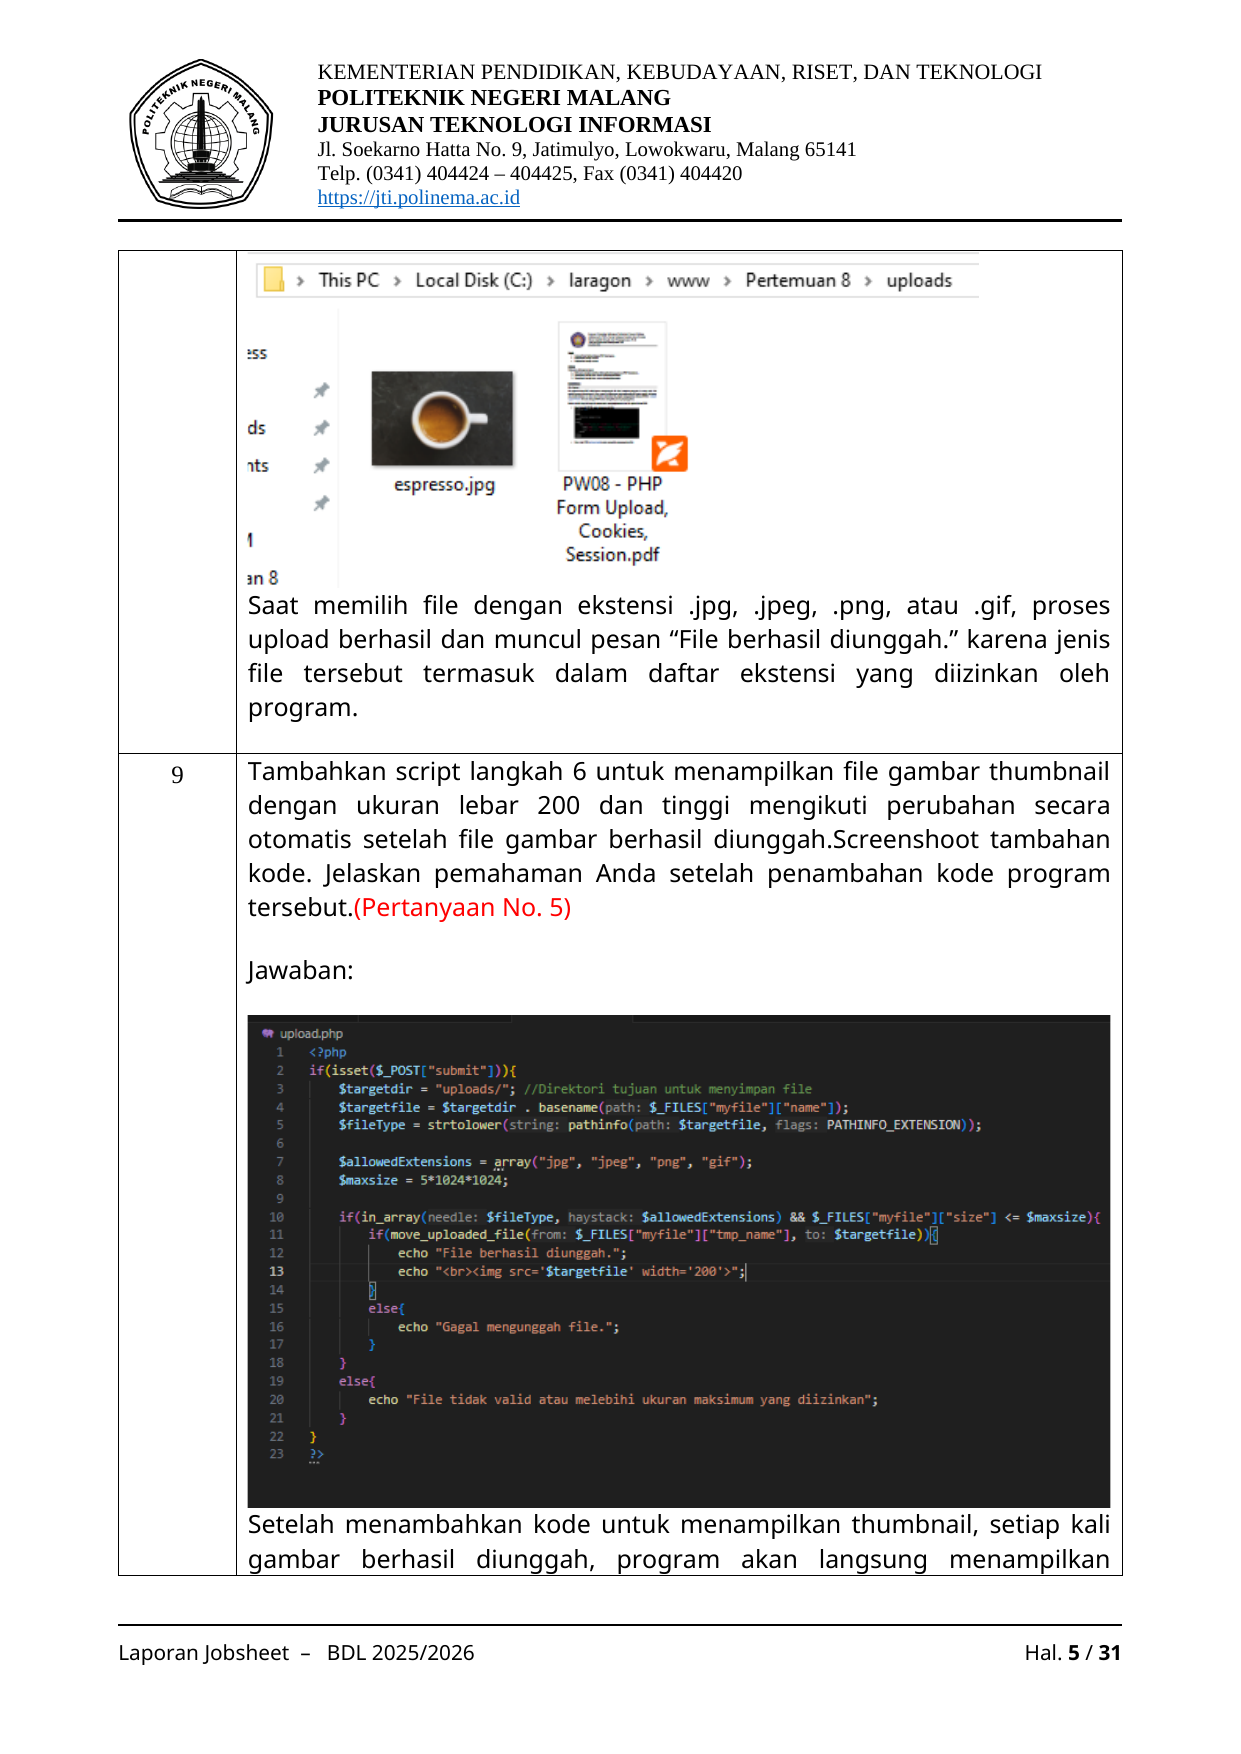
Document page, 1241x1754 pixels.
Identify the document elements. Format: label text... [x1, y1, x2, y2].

table_cell 8 [119, 251, 236, 752]
picture [247, 1015, 1111, 1508]
picture [129, 59, 275, 209]
picture [247, 251, 979, 588]
table_cell 9 [119, 754, 236, 1575]
